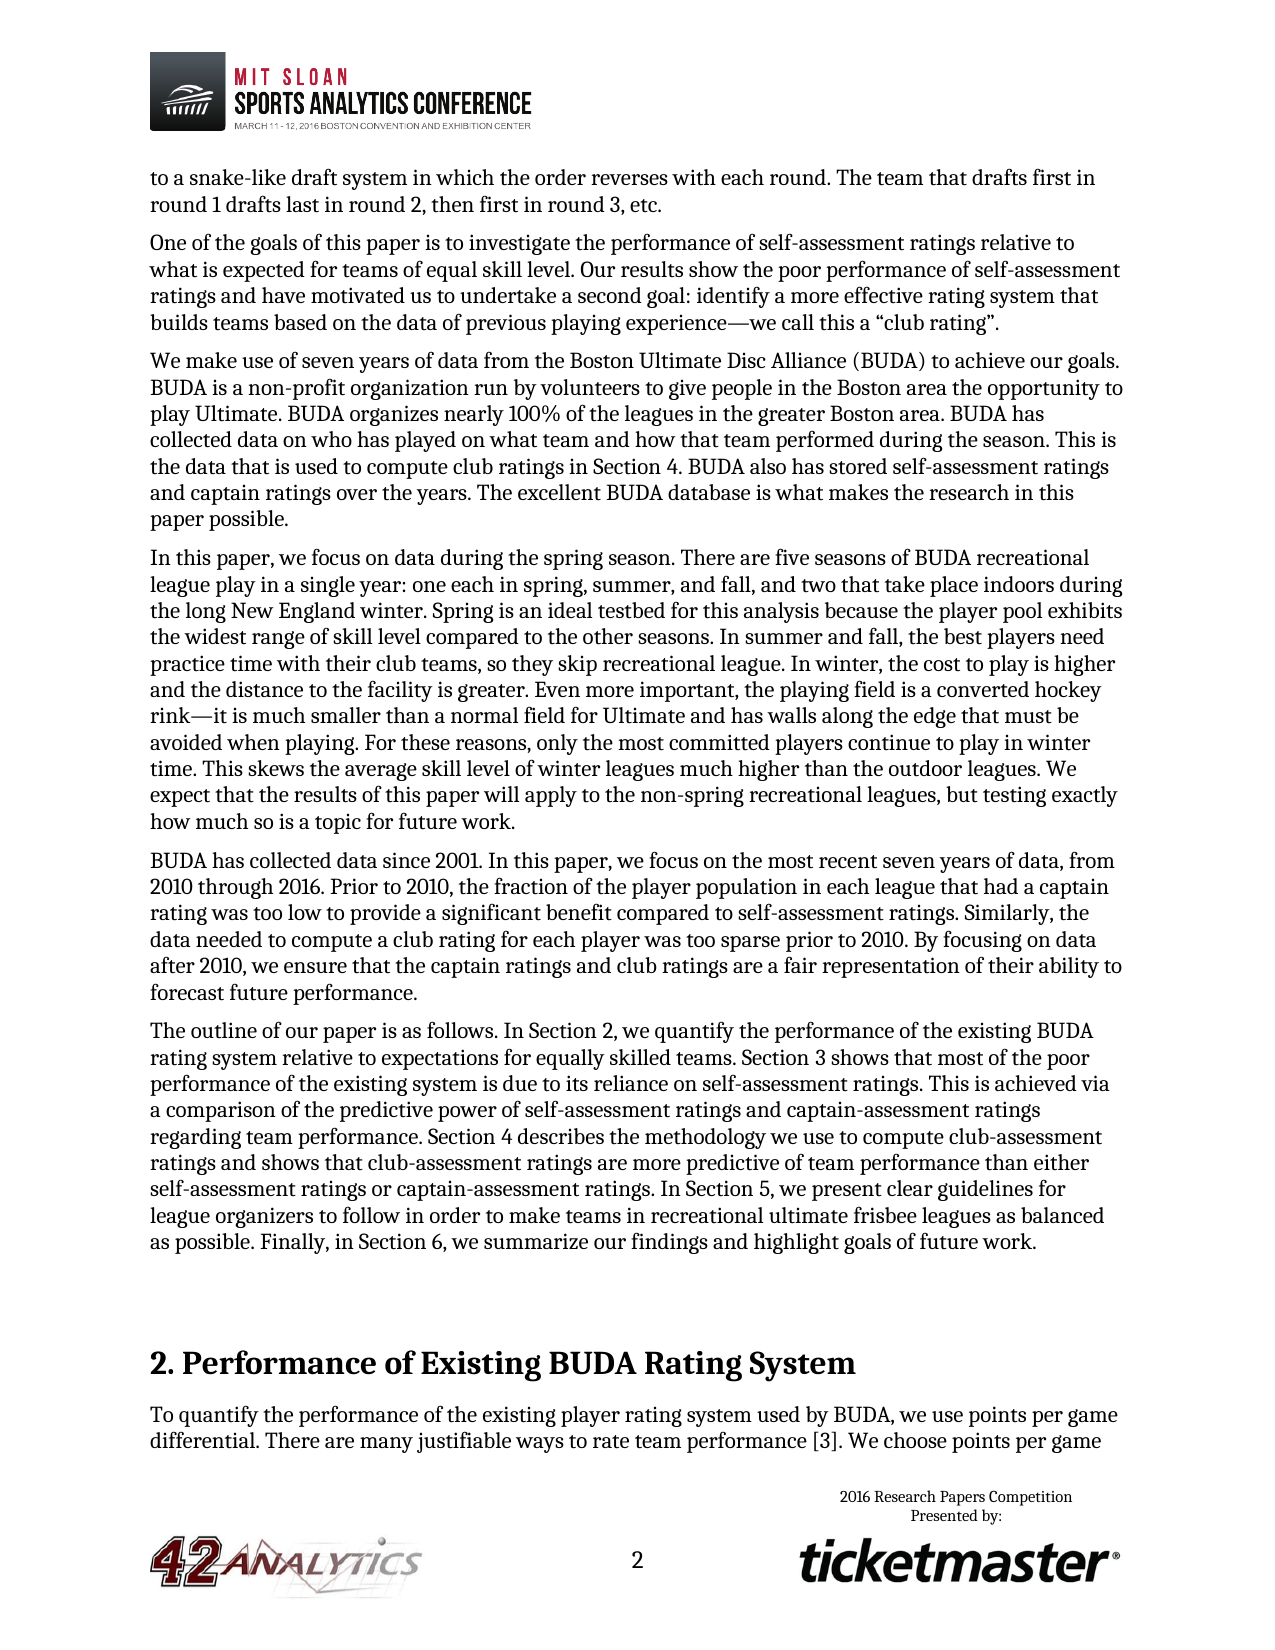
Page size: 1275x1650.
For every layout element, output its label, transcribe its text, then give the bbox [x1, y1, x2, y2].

picture [787, 1517, 1132, 1603]
text In this paper, we focus on data during the spring season. There are five seasons of BUDA recreational league play in a single year: one each in spring, summer, and fall, and two that take place indoors during the long New England winter. Spring is an ideal testbed for this analysis because the player pool exhibits the widest range of skill level compared to the other seasons. In summer and fall, the best players need practice time with their club teams, so they skip recreational league. In winter, the cost to play is higher and the distance to the facility is greater. Even more important, the playing field is a converted hockey rink—it is much smaller than a normal field for Ultimate and has walls along the edge that must be avoided when playing. For these reasons, only the most committed players continue to play in winter time. This skews the average skill level of winter leagues much higher than the outdoor leagues. We expect that the results of this paper will apply to the non-spring recreational leagues, but testing exactly how much so is a topic for future work. [150, 545, 1125, 835]
text We make use of seven years of data from the Boston Ultimate Disc Alliance (BUDA) to achieve our goals. BUDA is a non-profit organization run by volunteers to give people in the Boston area the opportunity to play Ultimate. BUDA organizes nearly 100% of the leagues in the greater Boston area. BUDA has collected data on who has played on what team and how that team performed during the season. This is the data that is used to compute club ratings in Section 4. BUDA also has stored self-assessment ratings and captain ratings over the years. The excellent BUDA database is what makes the research in this paper possible. [150, 348, 1125, 533]
picture [150, 52, 534, 139]
picture [131, 1517, 433, 1612]
text The outline of our paper is as follows. In Section 2, we quantify the performance of the existing BUDA rating system relative to expectations for equally skilled teams. Section 3 shows that most of the poor performance of the existing system is due to its reliance on self-assessment ratings. This is achieved via a comparison of the predictive power of self-assessment ratings and captain-assessment ratings regarding team performance. Section 4 describes the methodology we use to compute club-assessment ratings and shows that club-assessment ratings are more predictive of team performance than either self-assessment ratings or captain-assessment ratings. In Section 5, we present clear guidelines for league organizers to follow in order to make teams in recreational ultimate frisbee leagues as balanced as possible. Finally, in Section 6, we summarize our findings and highlight goals of future work. [150, 1018, 1125, 1255]
text One of the goals of this paper is to investigate the performance of self-assessment ratings relative to what is expected for teams of equal skill level. Our results show the poor performance of self-assessment ratings and have motivated us to undertake a second goal: identify a more effective rating system that builds teams based on the data of previous playing experience—we call this a “club rating”. [150, 230, 1125, 336]
text 2. Performance of Existing BUDA Rating System [150, 1344, 1125, 1383]
text BUDA has collected data since 2001. In this paper, we focus on the most recent seven years of data, from 2010 through 2016. Prior to 2010, the fraction of the player population in each league that had a captain rating was too low to provide a significant benefit compared to self-assessment ratings. Similarly, the data needed to compute a club rating for each player was too sparse prior to 2010. By focusing on data after 2010, we ensure that the captain ratings and club ratings are a fair representation of their ability to forecast future performance. [150, 847, 1125, 1006]
